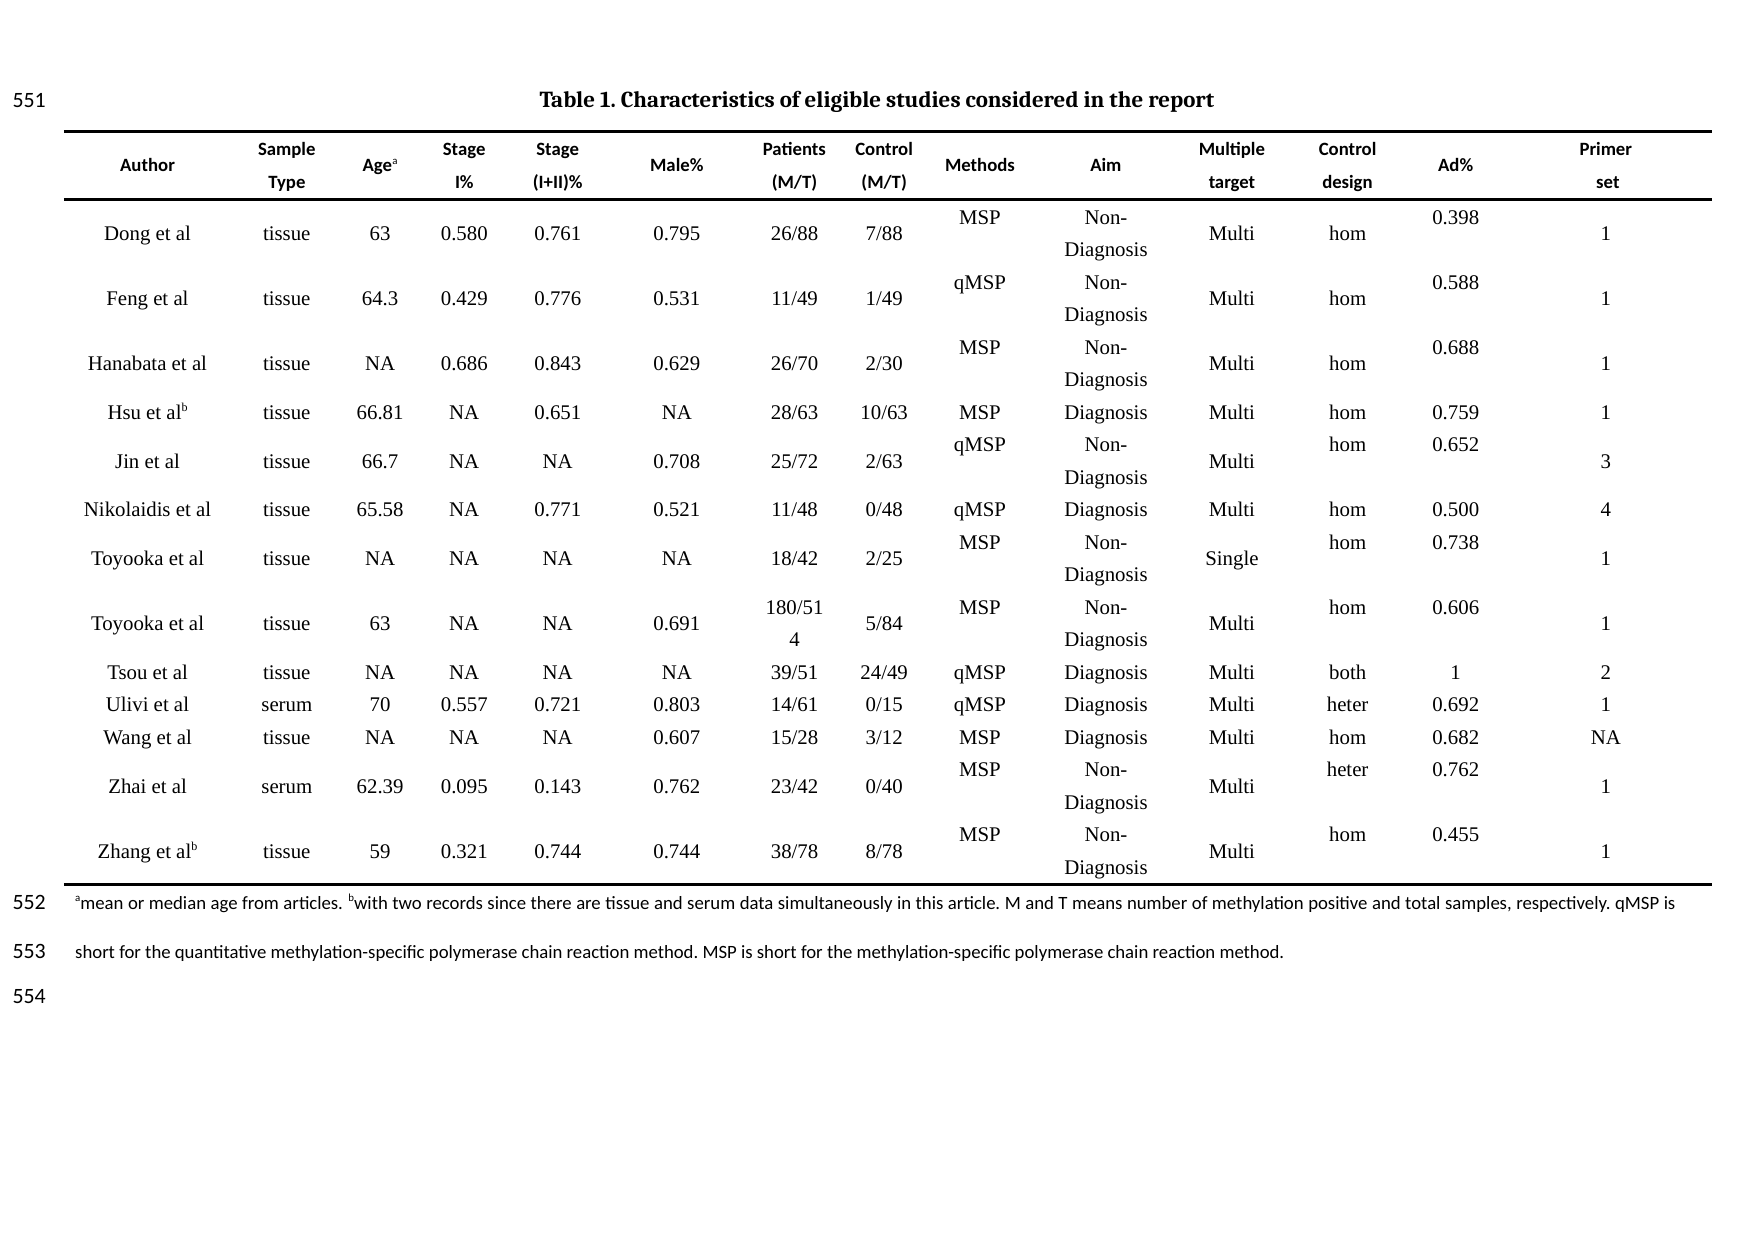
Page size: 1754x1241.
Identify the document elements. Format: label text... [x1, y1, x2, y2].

table_cell Non-Diagnosis [1031, 753, 1180, 818]
table_cell 38/78 [749, 818, 839, 883]
table_cell hom [1283, 396, 1411, 428]
table_cell tissue [231, 201, 342, 266]
table_cell tissue [231, 396, 342, 428]
table_cell 0.606 [1411, 591, 1499, 656]
table_cell MSP [928, 721, 1031, 753]
table_cell 0.588 [1411, 266, 1499, 331]
table_cell 0.652 [1411, 428, 1499, 493]
table_cell 4 [1499, 493, 1712, 526]
table_cell Ulivi et al [64, 688, 231, 721]
table_cell NA [417, 591, 511, 656]
table_cell 70 [343, 688, 417, 721]
table_cell heter [1283, 688, 1411, 721]
table_cell Zhang et alb [64, 818, 231, 883]
table_cell NA [417, 526, 511, 591]
table_cell Multi [1180, 688, 1283, 721]
table_cell tissue [231, 656, 342, 688]
table_cell 0.143 [511, 753, 604, 818]
table_cell 2/30 [840, 331, 928, 396]
table_cell NA [417, 656, 511, 688]
table_cell 0.321 [417, 818, 511, 883]
table_cell 0.762 [1411, 753, 1499, 818]
table_cell 0.651 [511, 396, 604, 428]
table_cell 63 [343, 201, 417, 266]
table_header Aim [1031, 133, 1180, 198]
table_header Multiple target [1180, 133, 1283, 198]
table_cell 0.759 [1411, 396, 1499, 428]
table_cell 0.095 [417, 753, 511, 818]
table_cell 0.762 [604, 753, 749, 818]
table_cell 28/63 [749, 396, 839, 428]
table_cell NA [417, 493, 511, 526]
table_cell 0.429 [417, 266, 511, 331]
table_cell 0/48 [840, 493, 928, 526]
table_header Methods [928, 133, 1031, 198]
table_cell 1 [1499, 331, 1712, 396]
table_cell 63 [343, 591, 417, 656]
table_cell 0.531 [604, 266, 749, 331]
table_cell 62.39 [343, 753, 417, 818]
text amean or median age from articles. bwith two records since there are tissue and serum data simultaneously in this article. M and T means number of methylation positive and total samples, respectively. qMSP is short for the quantitative methylation-specific polymerase chain reaction method. MSP is short for the methylation-specific polymerase chain reaction method. [75, 886, 1679, 968]
table_cell 0.398 [1411, 201, 1499, 266]
table_cell qMSP [928, 656, 1031, 688]
table_cell 18/42 [749, 526, 839, 591]
table_cell heter [1283, 753, 1411, 818]
table_cell hom [1283, 331, 1411, 396]
table_cell NA [511, 526, 604, 591]
table_cell 11/48 [749, 493, 839, 526]
table_cell 39/51 [749, 656, 839, 688]
table_cell 0.771 [511, 493, 604, 526]
table_cell 8/78 [840, 818, 928, 883]
table_cell Non-Diagnosis [1031, 818, 1180, 883]
table_cell NA [511, 428, 604, 493]
table_cell Multi [1180, 266, 1283, 331]
table_header Control design [1283, 133, 1411, 198]
table_cell tissue [231, 591, 342, 656]
table_header Sample Type [231, 133, 342, 198]
table_cell Multi [1180, 591, 1283, 656]
table_cell 0.500 [1411, 493, 1499, 526]
table_cell Multi [1180, 753, 1283, 818]
table_cell 65.58 [343, 493, 417, 526]
table_cell Diagnosis [1031, 656, 1180, 688]
table_cell 0.803 [604, 688, 749, 721]
table_cell 0.607 [604, 721, 749, 753]
table_cell 1 [1499, 753, 1712, 818]
table_cell 1 [1499, 396, 1712, 428]
table_cell serum [231, 688, 342, 721]
table_cell both [1283, 656, 1411, 688]
table_cell NA [343, 331, 417, 396]
table_cell Toyooka et al [64, 591, 231, 656]
table_cell MSP [928, 753, 1031, 818]
table_cell 0.761 [511, 201, 604, 266]
table_cell Diagnosis [1031, 688, 1180, 721]
table_cell 0.776 [511, 266, 604, 331]
table_cell 0.686 [417, 331, 511, 396]
table_cell NA [604, 396, 749, 428]
table_cell Multi [1180, 428, 1283, 493]
table_cell 1 [1499, 591, 1712, 656]
table_cell NA [343, 656, 417, 688]
table_cell hom [1283, 818, 1411, 883]
table_cell 0/40 [840, 753, 928, 818]
table_header Agea [343, 133, 417, 198]
table_cell Feng et al [64, 266, 231, 331]
table_cell 1 [1499, 818, 1712, 883]
table_cell Non-Diagnosis [1031, 266, 1180, 331]
table_cell Multi [1180, 721, 1283, 753]
table_cell MSP [928, 201, 1031, 266]
table_cell hom [1283, 428, 1411, 493]
table_cell serum [231, 753, 342, 818]
table_cell Multi [1180, 396, 1283, 428]
table_cell 25/72 [749, 428, 839, 493]
table_cell 26/70 [749, 331, 839, 396]
table_cell hom [1283, 201, 1411, 266]
table_cell MSP [928, 396, 1031, 428]
table_cell Jin et al [64, 428, 231, 493]
table_cell hom [1283, 591, 1411, 656]
table_cell 0.557 [417, 688, 511, 721]
table_cell 180/514 [749, 591, 839, 656]
table_cell Non-Diagnosis [1031, 201, 1180, 266]
table_cell tissue [231, 818, 342, 883]
table_cell 7/88 [840, 201, 928, 266]
table_cell 10/63 [840, 396, 928, 428]
table_cell 66.7 [343, 428, 417, 493]
table_cell Multi [1180, 331, 1283, 396]
table_cell tissue [231, 428, 342, 493]
table_cell tissue [231, 526, 342, 591]
text Table 1. Characteristics of eligible studies considered in the report [75, 84, 1679, 116]
table_cell qMSP [928, 688, 1031, 721]
table_cell 26/88 [749, 201, 839, 266]
table_cell NA [511, 721, 604, 753]
table_header Male% [604, 133, 749, 198]
table_cell 5/84 [840, 591, 928, 656]
table_cell Zhai et al [64, 753, 231, 818]
table_cell Multi [1180, 818, 1283, 883]
table_cell Non-Diagnosis [1031, 331, 1180, 396]
table_header Control (M/T) [840, 133, 928, 198]
table_cell NA [511, 591, 604, 656]
table_cell Non-Diagnosis [1031, 428, 1180, 493]
table_cell Wang et al [64, 721, 231, 753]
table_cell 0.688 [1411, 331, 1499, 396]
table_cell hom [1283, 526, 1411, 591]
table_cell 0.738 [1411, 526, 1499, 591]
table_cell 0.795 [604, 201, 749, 266]
table_cell 0.580 [417, 201, 511, 266]
table_cell 24/49 [840, 656, 928, 688]
table_cell Hsu et alb [64, 396, 231, 428]
table_cell NA [417, 428, 511, 493]
table_cell qMSP [928, 266, 1031, 331]
table_cell MSP [928, 331, 1031, 396]
table_cell NA [604, 526, 749, 591]
table_cell Non-Diagnosis [1031, 591, 1180, 656]
table_cell MSP [928, 526, 1031, 591]
table_cell Multi [1180, 656, 1283, 688]
table_cell Toyooka et al [64, 526, 231, 591]
table_cell Diagnosis [1031, 493, 1180, 526]
table_cell 0.692 [1411, 688, 1499, 721]
table_cell NA [417, 396, 511, 428]
table_cell NA [604, 656, 749, 688]
table_cell 15/28 [749, 721, 839, 753]
table_cell 0/15 [840, 688, 928, 721]
table_cell 1 [1499, 688, 1712, 721]
table_cell 0.691 [604, 591, 749, 656]
table_cell tissue [231, 266, 342, 331]
table_cell 66.81 [343, 396, 417, 428]
table_cell Diagnosis [1031, 396, 1180, 428]
table_cell hom [1283, 266, 1411, 331]
table_cell 0.629 [604, 331, 749, 396]
table_cell hom [1283, 721, 1411, 753]
table_cell 0.455 [1411, 818, 1499, 883]
table_cell 59 [343, 818, 417, 883]
table_cell 11/49 [749, 266, 839, 331]
table_cell Diagnosis [1031, 721, 1180, 753]
table_cell NA [1499, 721, 1712, 753]
table_cell 0.682 [1411, 721, 1499, 753]
table_cell 0.721 [511, 688, 604, 721]
table_cell NA [343, 526, 417, 591]
table_cell 23/42 [749, 753, 839, 818]
table_header Stage (I+II)% [511, 133, 604, 198]
table_cell 2/25 [840, 526, 928, 591]
table_cell 0.521 [604, 493, 749, 526]
table_cell Non-Diagnosis [1031, 526, 1180, 591]
table_cell MSP [928, 591, 1031, 656]
table_cell NA [417, 721, 511, 753]
table_cell NA [343, 721, 417, 753]
table_cell MSP [928, 818, 1031, 883]
table_cell 3 [1499, 428, 1712, 493]
table_cell 64.3 [343, 266, 417, 331]
table_cell Tsou et al [64, 656, 231, 688]
table_cell 0.744 [604, 818, 749, 883]
table_cell 2 [1499, 656, 1712, 688]
table_cell NA [511, 656, 604, 688]
table_cell 3/12 [840, 721, 928, 753]
table_cell 1 [1499, 266, 1712, 331]
table_cell 1 [1411, 656, 1499, 688]
table_cell 0.744 [511, 818, 604, 883]
table_cell 1 [1499, 201, 1712, 266]
table_cell 0.708 [604, 428, 749, 493]
table_header Stage I% [417, 133, 511, 198]
table_header Primer set [1499, 133, 1712, 198]
table_cell Nikolaidis et al [64, 493, 231, 526]
table_cell 14/61 [749, 688, 839, 721]
table_cell 2/63 [840, 428, 928, 493]
table_cell Single [1180, 526, 1283, 591]
table_cell tissue [231, 721, 342, 753]
table_cell 1 [1499, 526, 1712, 591]
table_header Ad% [1411, 133, 1499, 198]
table_cell 1/49 [840, 266, 928, 331]
table_cell hom [1283, 493, 1411, 526]
table_cell tissue [231, 493, 342, 526]
table_cell Dong et al [64, 201, 231, 266]
table_cell tissue [231, 331, 342, 396]
table_cell Multi [1180, 201, 1283, 266]
table_cell qMSP [928, 428, 1031, 493]
table_cell Multi [1180, 493, 1283, 526]
table_header Author [64, 133, 231, 198]
table_cell 0.843 [511, 331, 604, 396]
table_header Patients (M/T) [749, 133, 839, 198]
table_cell Hanabata et al [64, 331, 231, 396]
table_cell qMSP [928, 493, 1031, 526]
